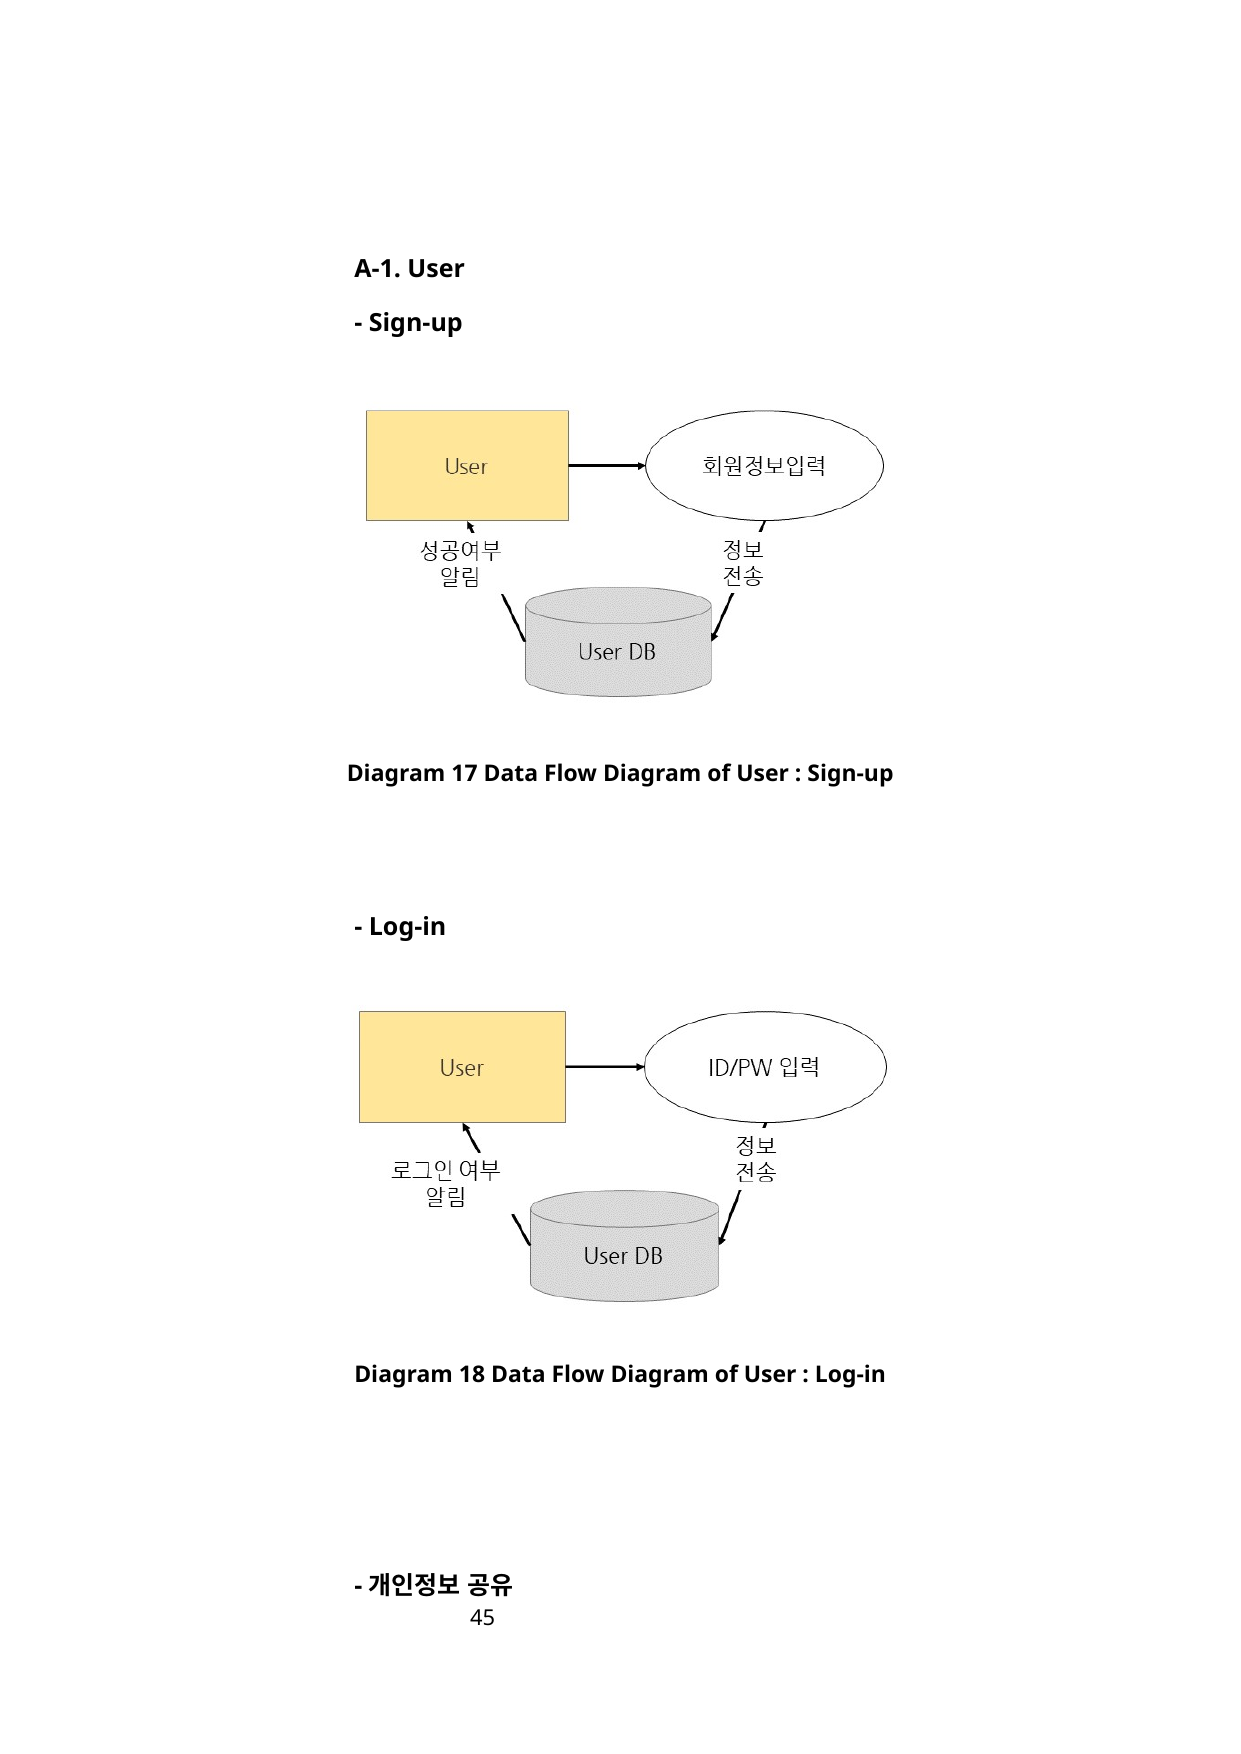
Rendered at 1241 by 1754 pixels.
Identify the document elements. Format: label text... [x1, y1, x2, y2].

text Diagram 17 Data Flow Diagram of User : Sign-up [187, 757, 1053, 788]
picture [337, 357, 903, 739]
text - 개인정보 공유 [271, 1565, 1053, 1602]
picture [336, 961, 904, 1339]
text Diagram 18 Data Flow Diagram of User : Log-in [187, 1358, 1053, 1389]
text - Log-in [271, 908, 1053, 942]
text A-1. User [271, 251, 1053, 285]
text - Sign-up [271, 304, 1053, 338]
